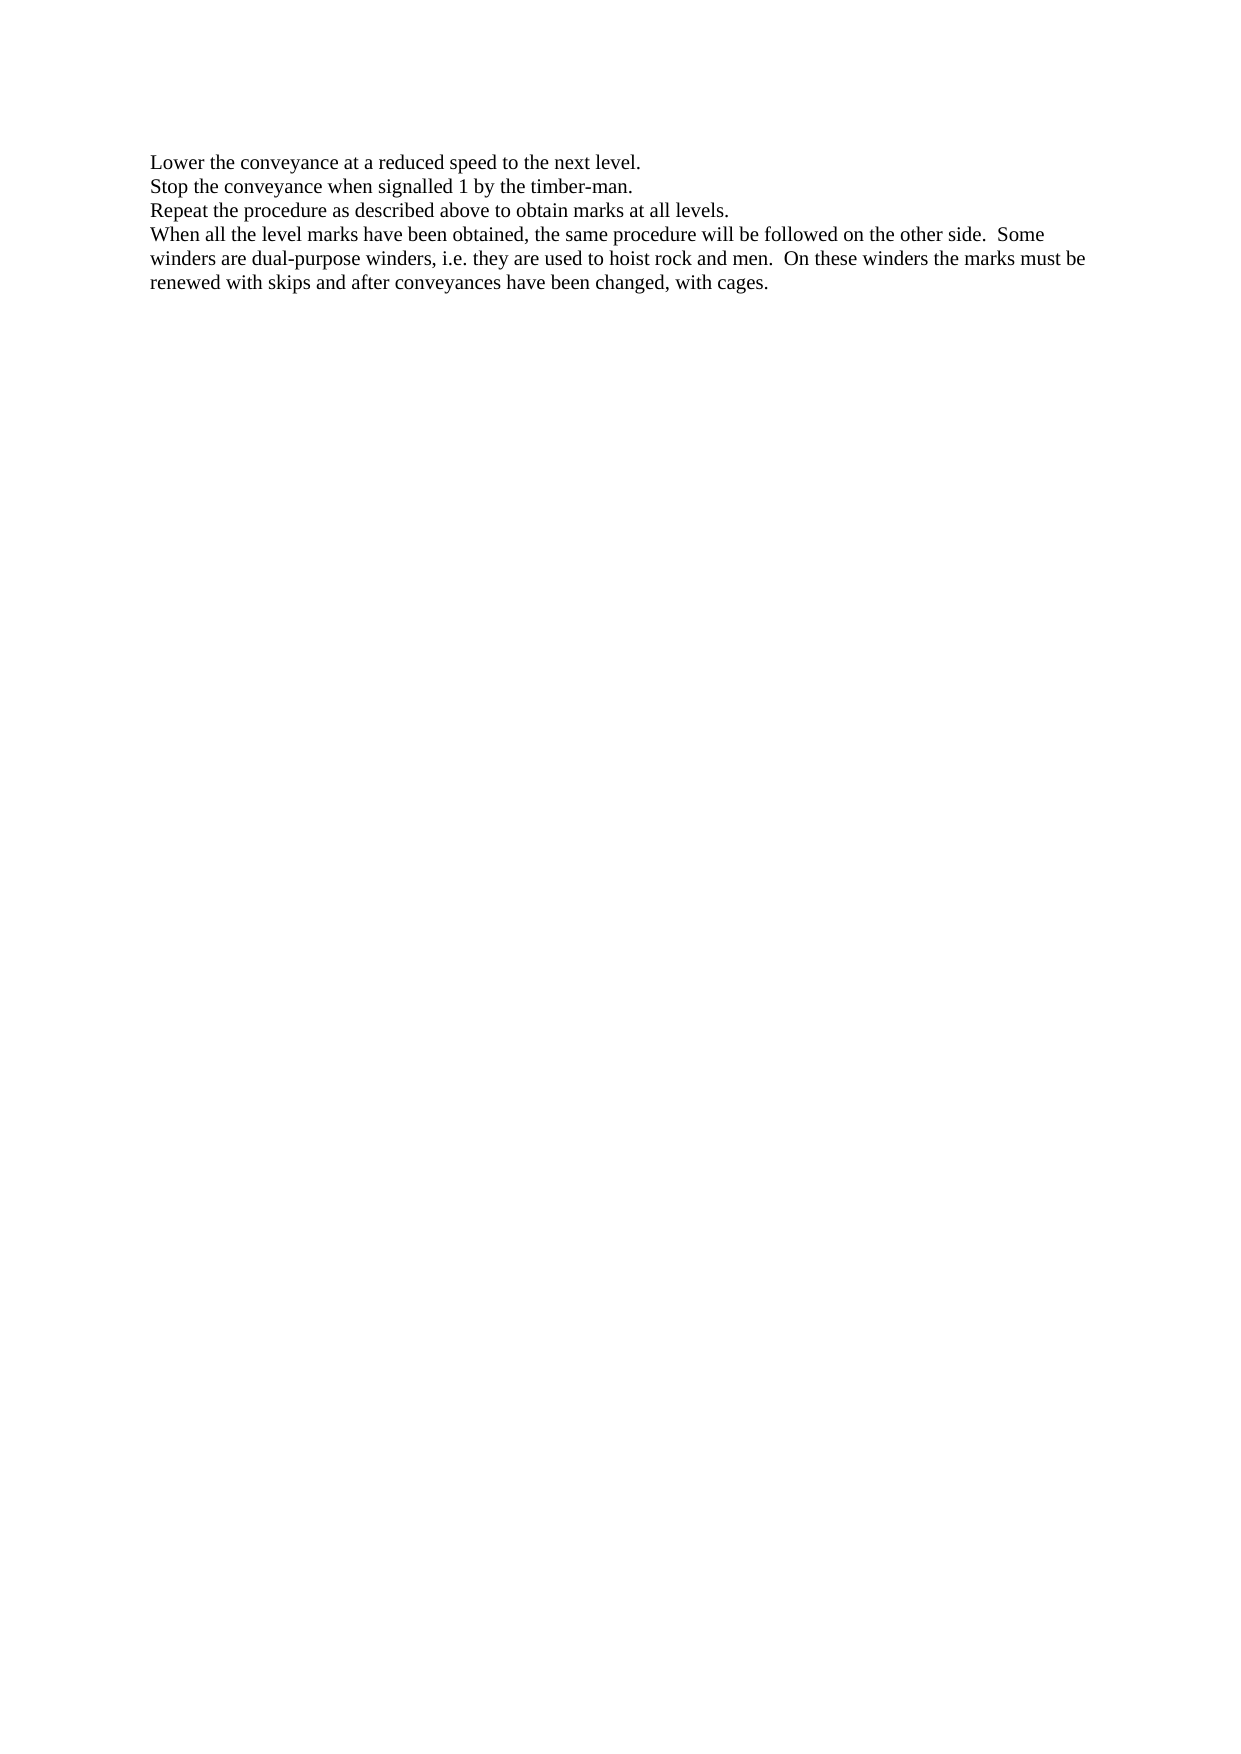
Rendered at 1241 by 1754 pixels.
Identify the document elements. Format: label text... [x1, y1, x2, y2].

text Lower the conveyance at a reduced speed to the next level. [150, 150, 1090, 174]
text Repeat the procedure as described above to obtain marks at all levels. [150, 198, 1090, 222]
text Stop the conveyance when signalled 1 by the timber-man. [150, 174, 1090, 198]
text When all the level marks have been obtained, the same procedure will be followed on the other side. Some winders are dual-purpose winders, i.e. they are used to hoist rock and men. On these winders the marks must be renewed with skips and after conveyances have been changed, with cages. [150, 222, 1090, 294]
